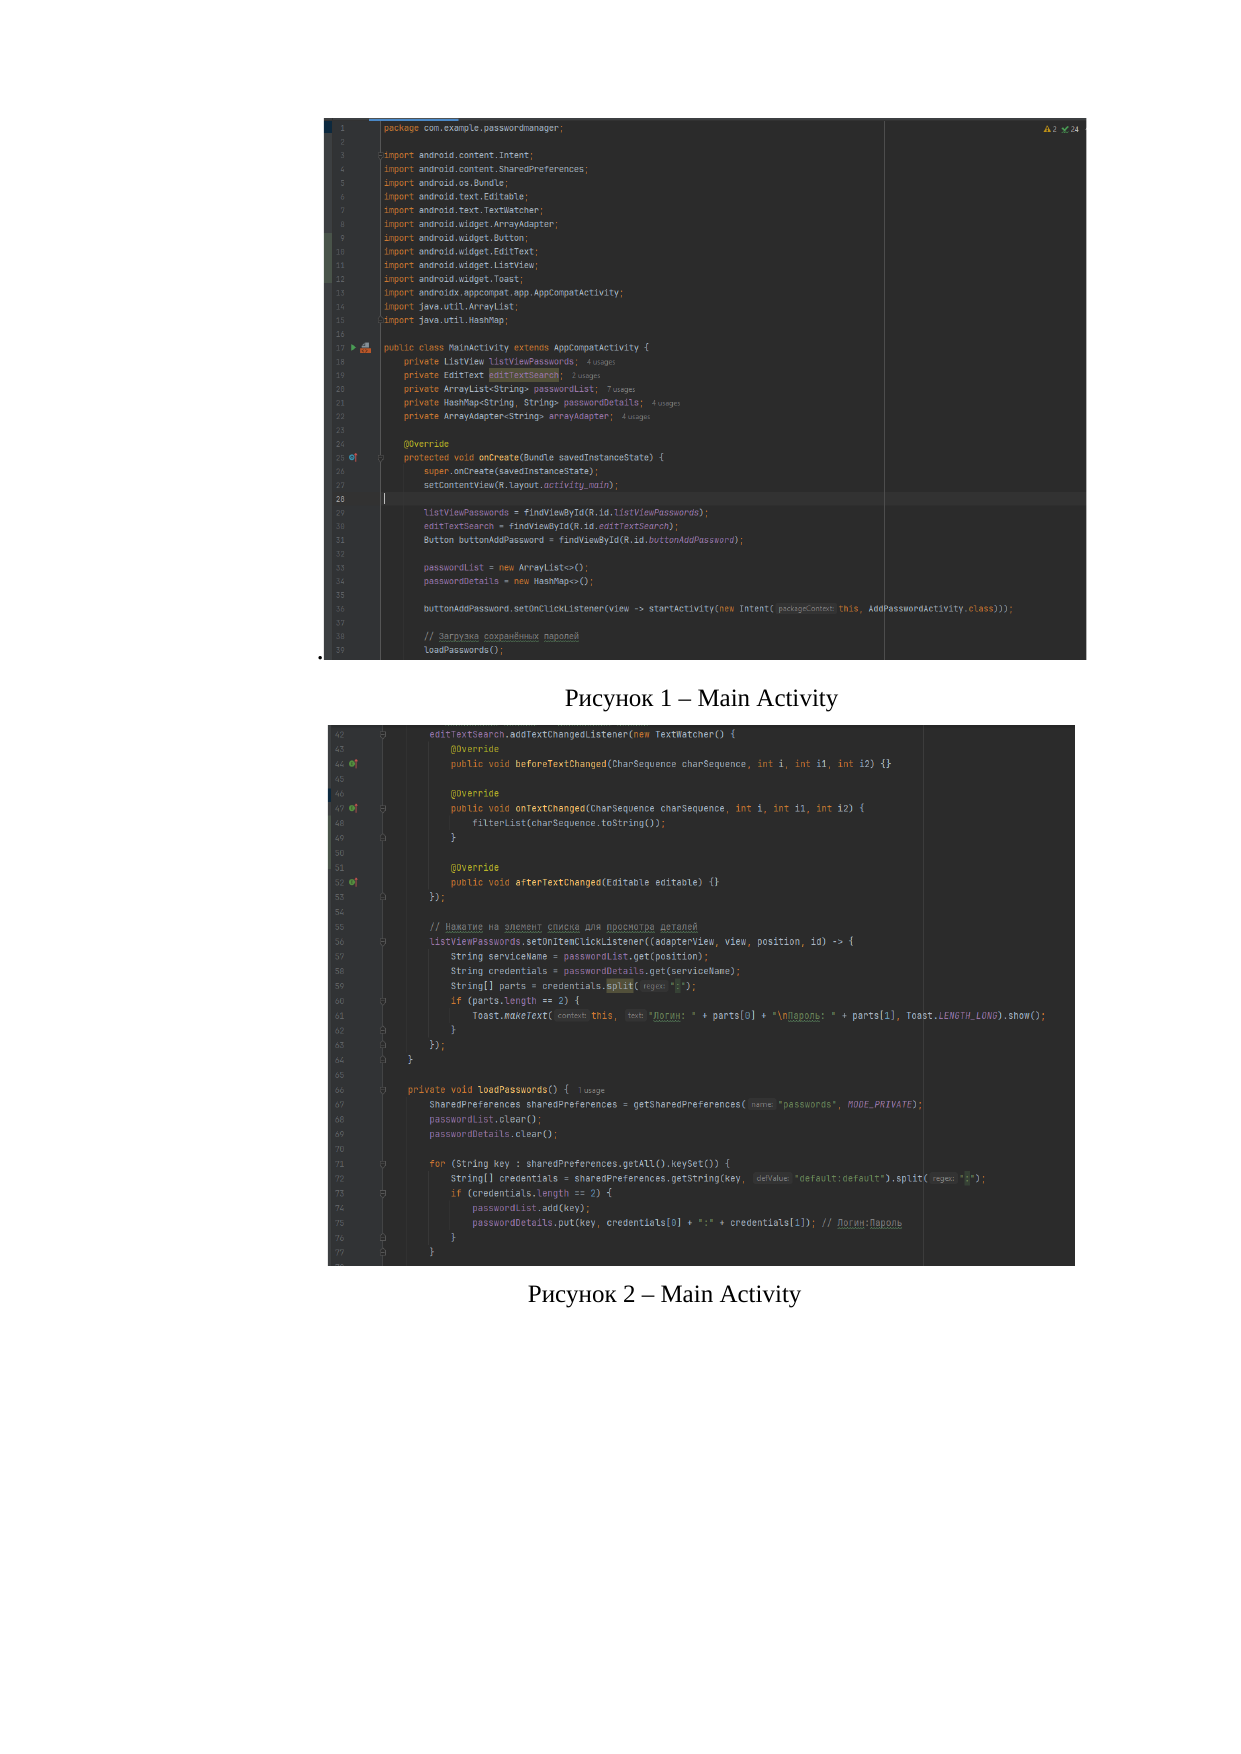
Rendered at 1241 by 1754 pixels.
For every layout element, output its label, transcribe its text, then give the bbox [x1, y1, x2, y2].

picture [327, 725, 1075, 1266]
picture [323, 118, 1087, 660]
text Рисунок 1 – Main Activity [177, 683, 1152, 711]
